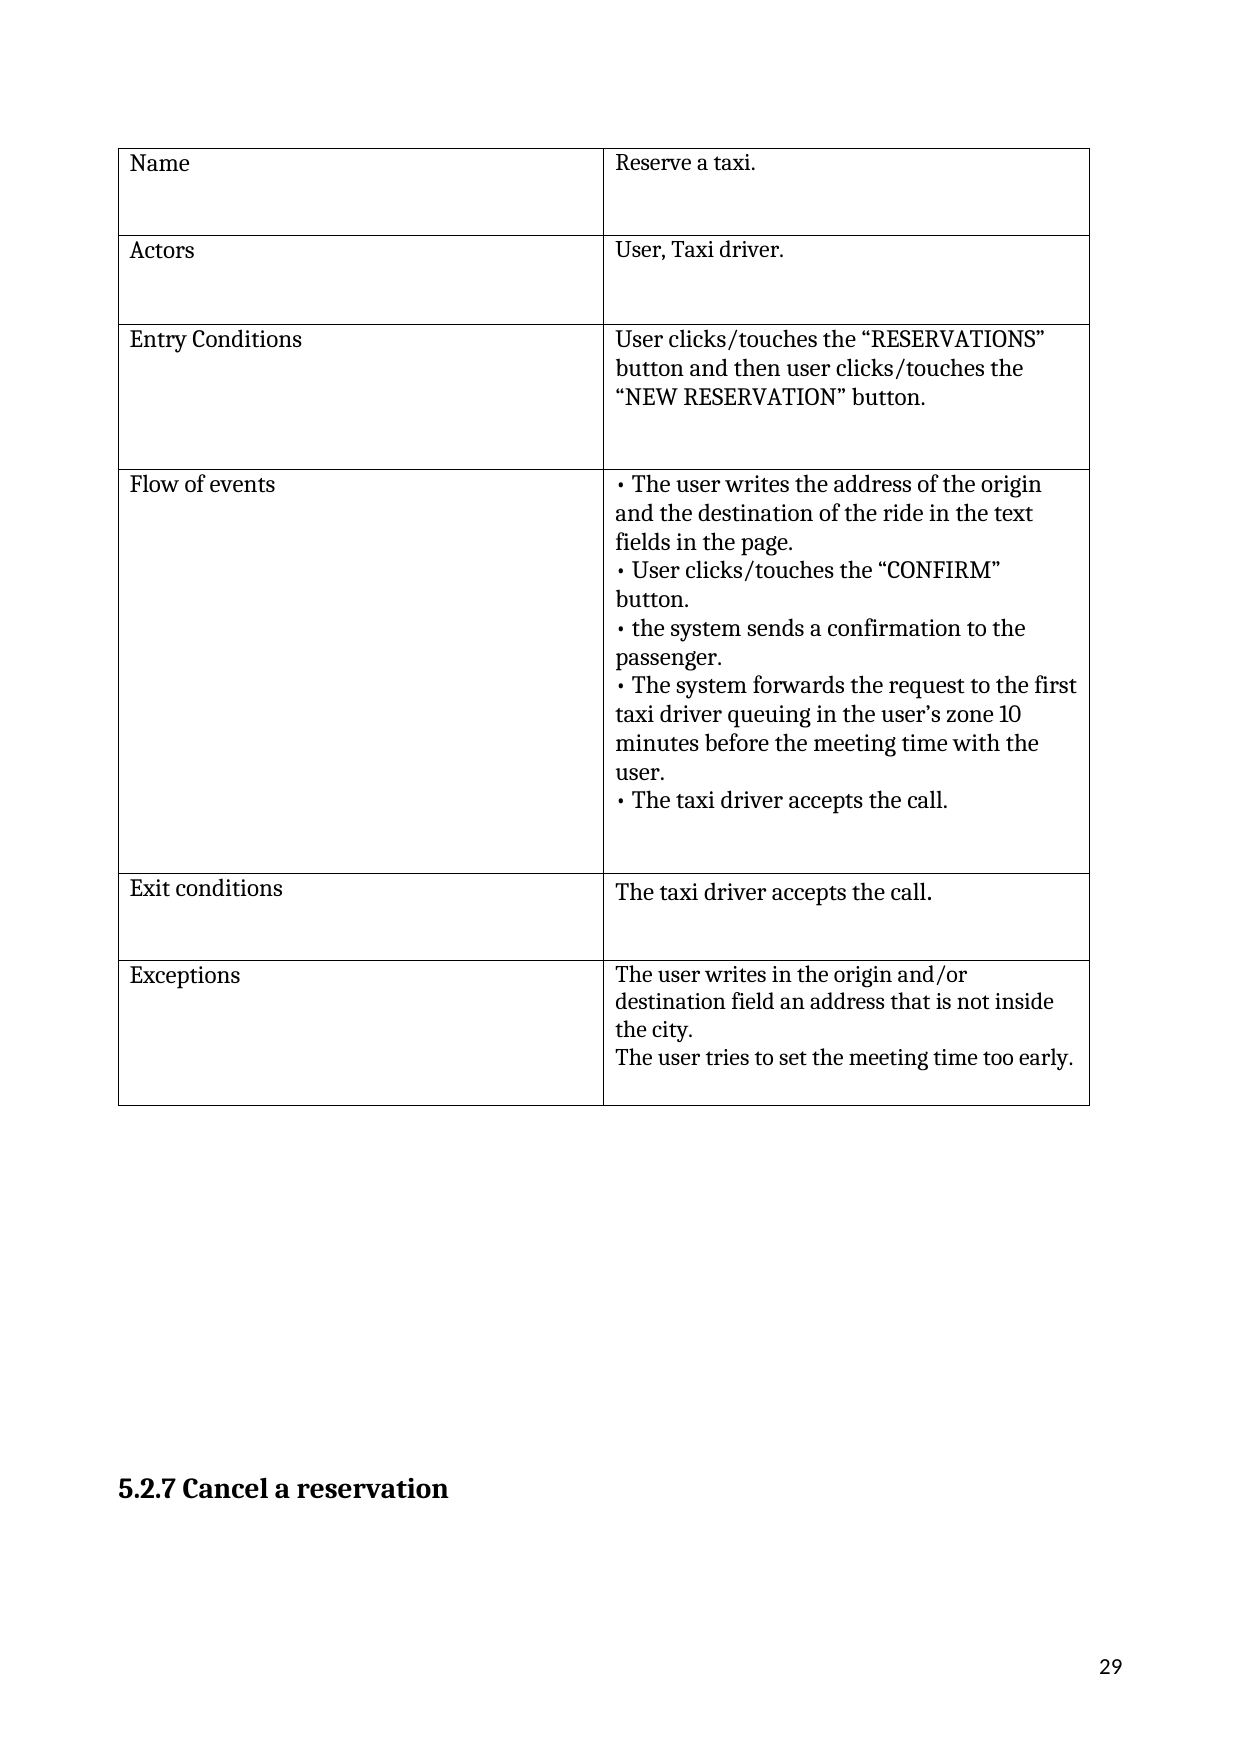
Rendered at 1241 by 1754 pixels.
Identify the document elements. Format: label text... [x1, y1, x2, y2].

table_cell Actors [119, 236, 603, 324]
table_cell Exit conditions [119, 874, 603, 959]
table_cell Flow of events [119, 470, 603, 873]
table_header Name [119, 149, 603, 234]
text 5.2.7 Cancel a reservation [118, 1473, 1122, 1506]
table_cell The taxi driver accepts the call. [604, 874, 1089, 959]
table_cell The user writes in the origin and/or destination field an address that is not inside the city. The user tries to set the meeting time too early. [604, 961, 1089, 1104]
table_cell Entry Conditions [119, 325, 603, 469]
table_cell User clicks/touches the “RESERVATIONS” button and then user clicks/touches the “NEW RESERVATION” button. [604, 325, 1089, 469]
table_cell User, Taxi driver. [604, 236, 1089, 324]
table_cell Exceptions [119, 961, 603, 1104]
table_cell • The user writes the address of the origin and the destination of the ride in the text fields in the page. • User clicks/touches the “CONFIRM” button. • the system sends a confirmation to the passenger. • The system forwards the request to the first taxi driver queuing in the user’s zone 10 minutes before the meeting time with the user. • The taxi driver accepts the call. [604, 470, 1089, 873]
table_header Reserve a taxi. [604, 149, 1089, 234]
